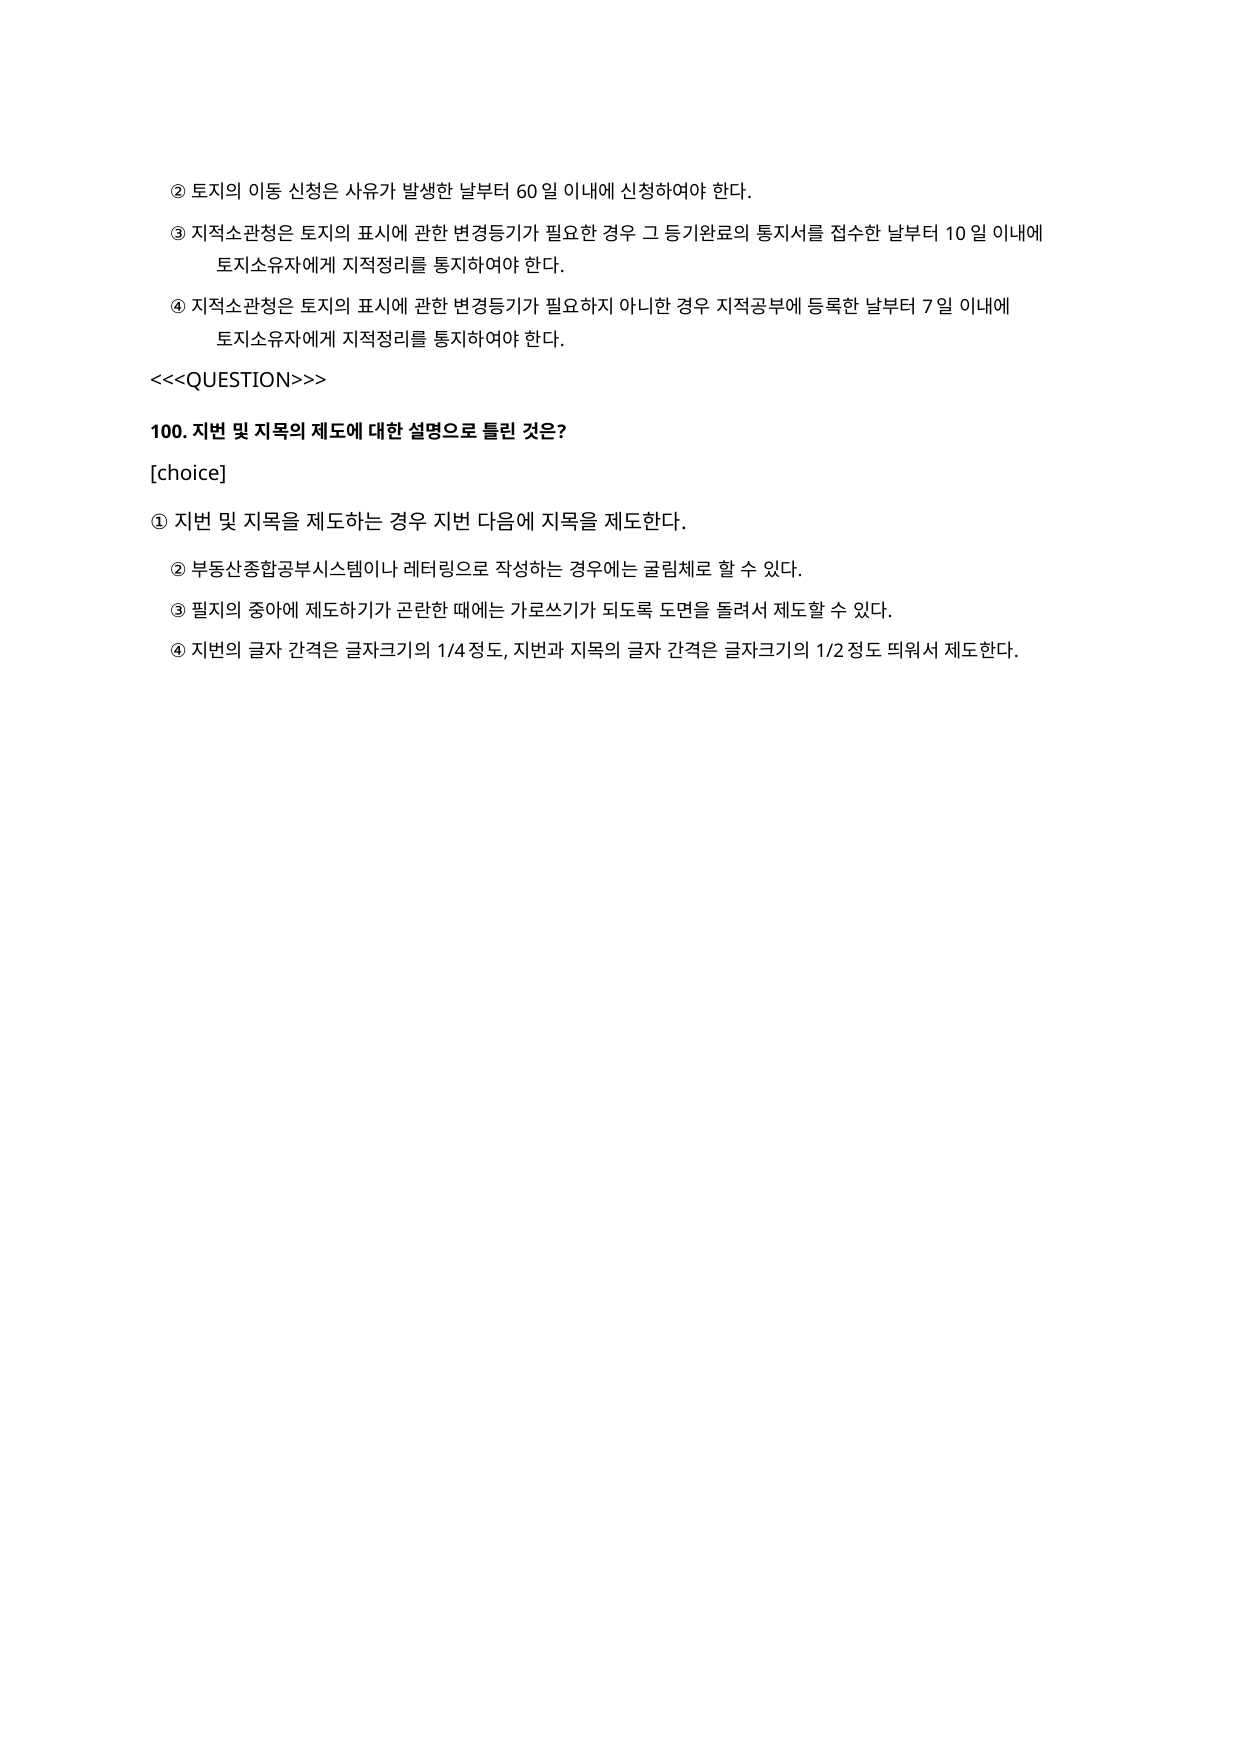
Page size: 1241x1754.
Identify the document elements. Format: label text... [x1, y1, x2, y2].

text 100. 지번 및 지목의 제도에 대한 설명으로 틀린 것은? [150, 417, 1090, 444]
text ③ 지적소관청은 토지의 표시에 관한 변경등기가 필요한 경우 그 등기완료의 통지서를 접수한 날부터 10일 이내에 토지소유자에게 지적정리를 통지하여야 한다. [150, 218, 1090, 278]
text ① 지번 및 지목을 제도하는 경우 지번 다음에 지목을 제도한다. [150, 505, 1090, 535]
text [choice] [150, 458, 1090, 486]
text ④ 지적소관청은 토지의 표시에 관한 변경등기가 필요하지 아니한 경우 지적공부에 등록한 날부터 7일 이내에 토지소유자에게 지적정리를 통지하여야 한다. [150, 292, 1090, 351]
text <<<QUESTION>>> [150, 365, 1090, 394]
text ③ 필지의 중아에 제도하기가 곤란한 때에는 가로쓰기가 되도록 도면을 돌려서 제도할 수 있다. [150, 595, 1090, 622]
text ④ 지번의 글자 간격은 글자크기의 1/4정도, 지번과 지목의 글자 간격은 글자크기의 1/2정도 띄워서 제도한다. [150, 636, 1090, 663]
text ② 부동산종합공부시스템이나 레터링으로 작성하는 경우에는 굴림체로 할 수 있다. [150, 554, 1090, 581]
text ② 토지의 이동 신청은 사유가 발생한 날부터 60일 이내에 신청하여야 한다. [150, 177, 1090, 204]
